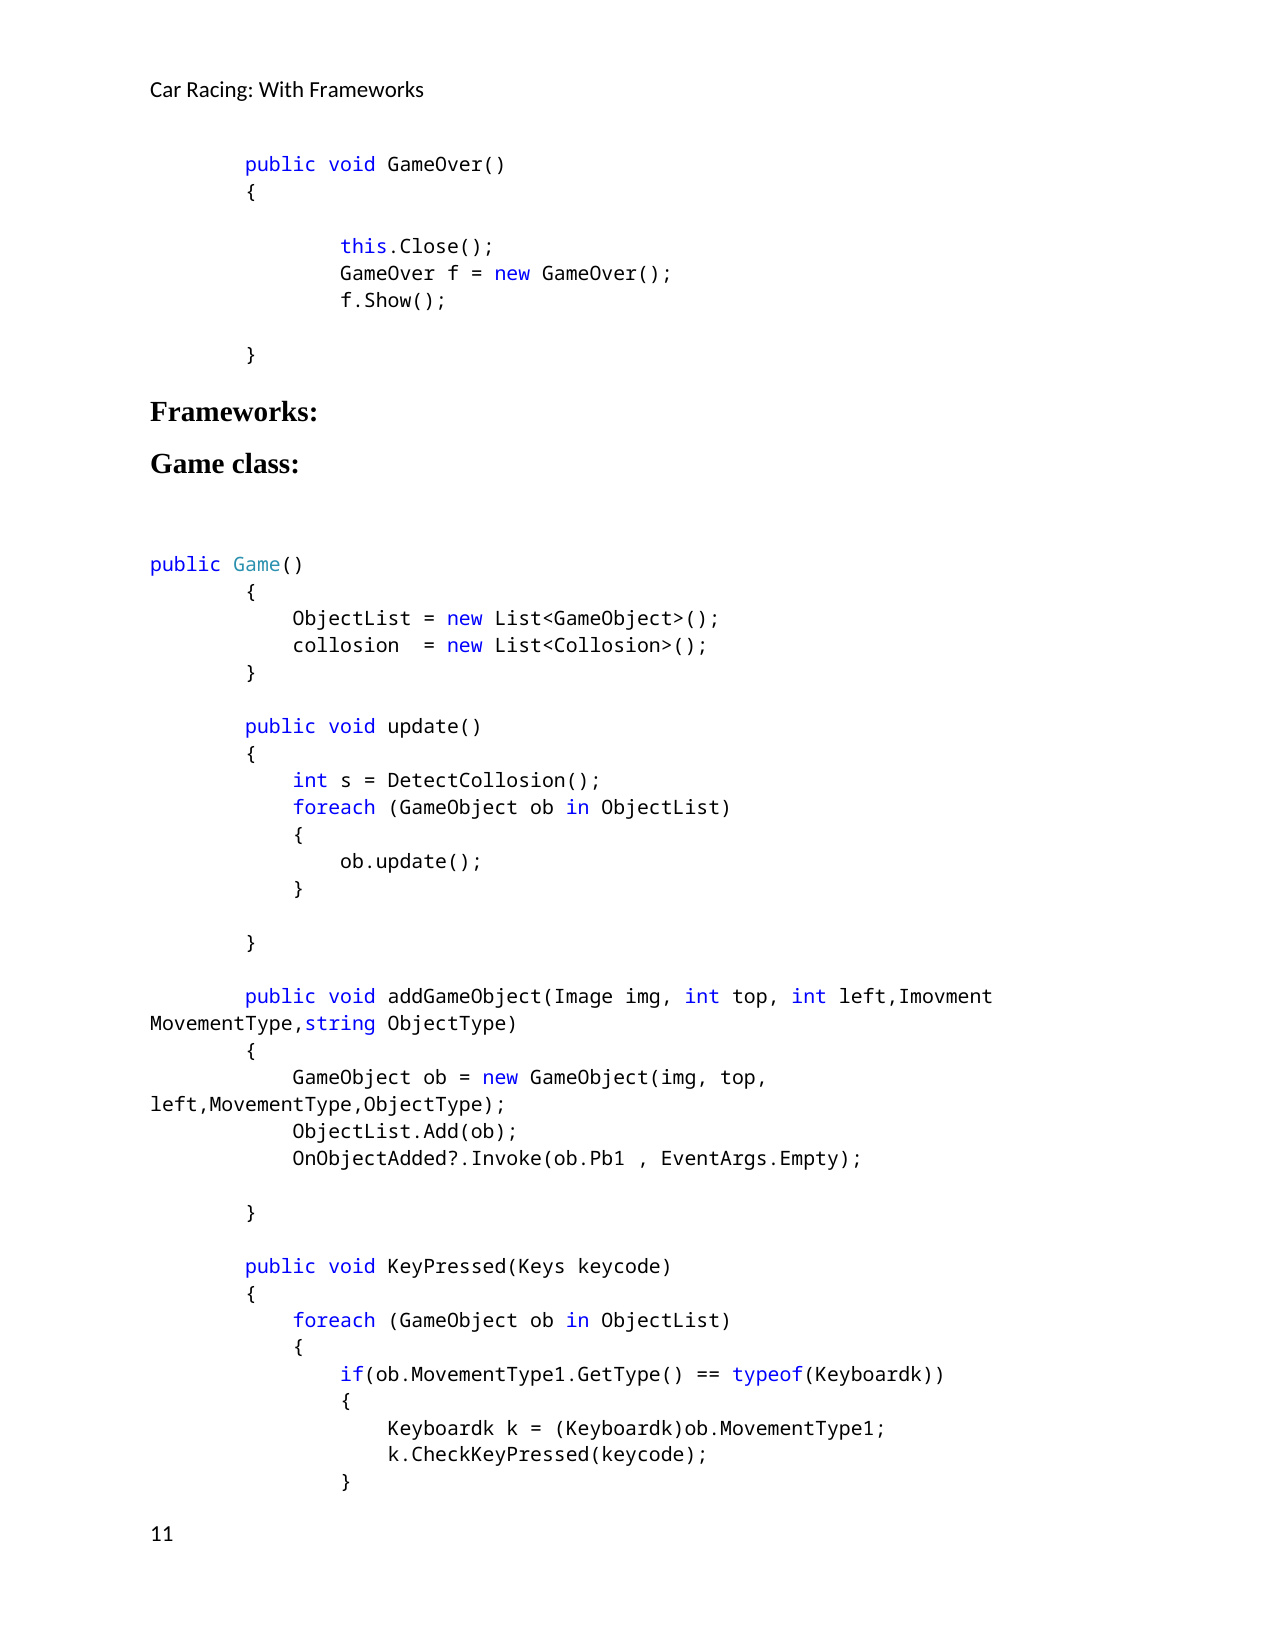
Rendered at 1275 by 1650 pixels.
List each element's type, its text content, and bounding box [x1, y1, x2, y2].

text { [150, 739, 1125, 766]
text public void addGameObject(Image img, int top, int left,Imovment MovementType,string ObjectType) [150, 982, 1125, 1036]
text foreach (GameObject ob in ObjectList) [150, 1306, 1125, 1333]
text OnObjectAdded?.Invoke(ob.Pb1 , EventArgs.Empty); [150, 1144, 1125, 1171]
text ObjectList.Add(ob); [150, 1117, 1125, 1144]
text } [150, 1468, 1125, 1495]
text Keyboardk k = (Keyboardk)ob.MovementType1; [150, 1414, 1125, 1441]
text { [150, 1333, 1125, 1360]
text } [150, 658, 1125, 685]
text collosion = new List<Collosion>(); [150, 631, 1125, 658]
text Game class: [150, 446, 1125, 479]
text public Game() [150, 550, 1125, 577]
text } [150, 874, 1125, 901]
text GameOver f = new GameOver(); [150, 259, 1125, 286]
text { [150, 1387, 1125, 1414]
text public void KeyPressed(Keys keycode) [150, 1252, 1125, 1279]
text int s = DetectCollosion(); [150, 766, 1125, 793]
text { [150, 177, 1125, 204]
text f.Show(); [150, 286, 1125, 313]
text { [150, 1279, 1125, 1306]
text if(ob.MovementType1.GetType() == typeof(Keyboardk)) [150, 1360, 1125, 1387]
text ObjectList = new List<GameObject>(); [150, 604, 1125, 631]
text GameObject ob = new GameObject(img, top, left,MovementType,ObjectType); [150, 1063, 1125, 1117]
text } [150, 928, 1125, 955]
text public void GameOver() [150, 150, 1125, 177]
text } [150, 340, 1125, 367]
text public void update() [150, 712, 1125, 739]
text { [150, 577, 1125, 604]
text Frameworks: [150, 394, 1125, 427]
text ob.update(); [150, 847, 1125, 874]
text this.Close(); [150, 232, 1125, 259]
text } [150, 1198, 1125, 1225]
text foreach (GameObject ob in ObjectList) [150, 793, 1125, 820]
text { [150, 820, 1125, 847]
text k.CheckKeyPressed(keycode); [150, 1441, 1125, 1468]
text { [150, 1036, 1125, 1063]
